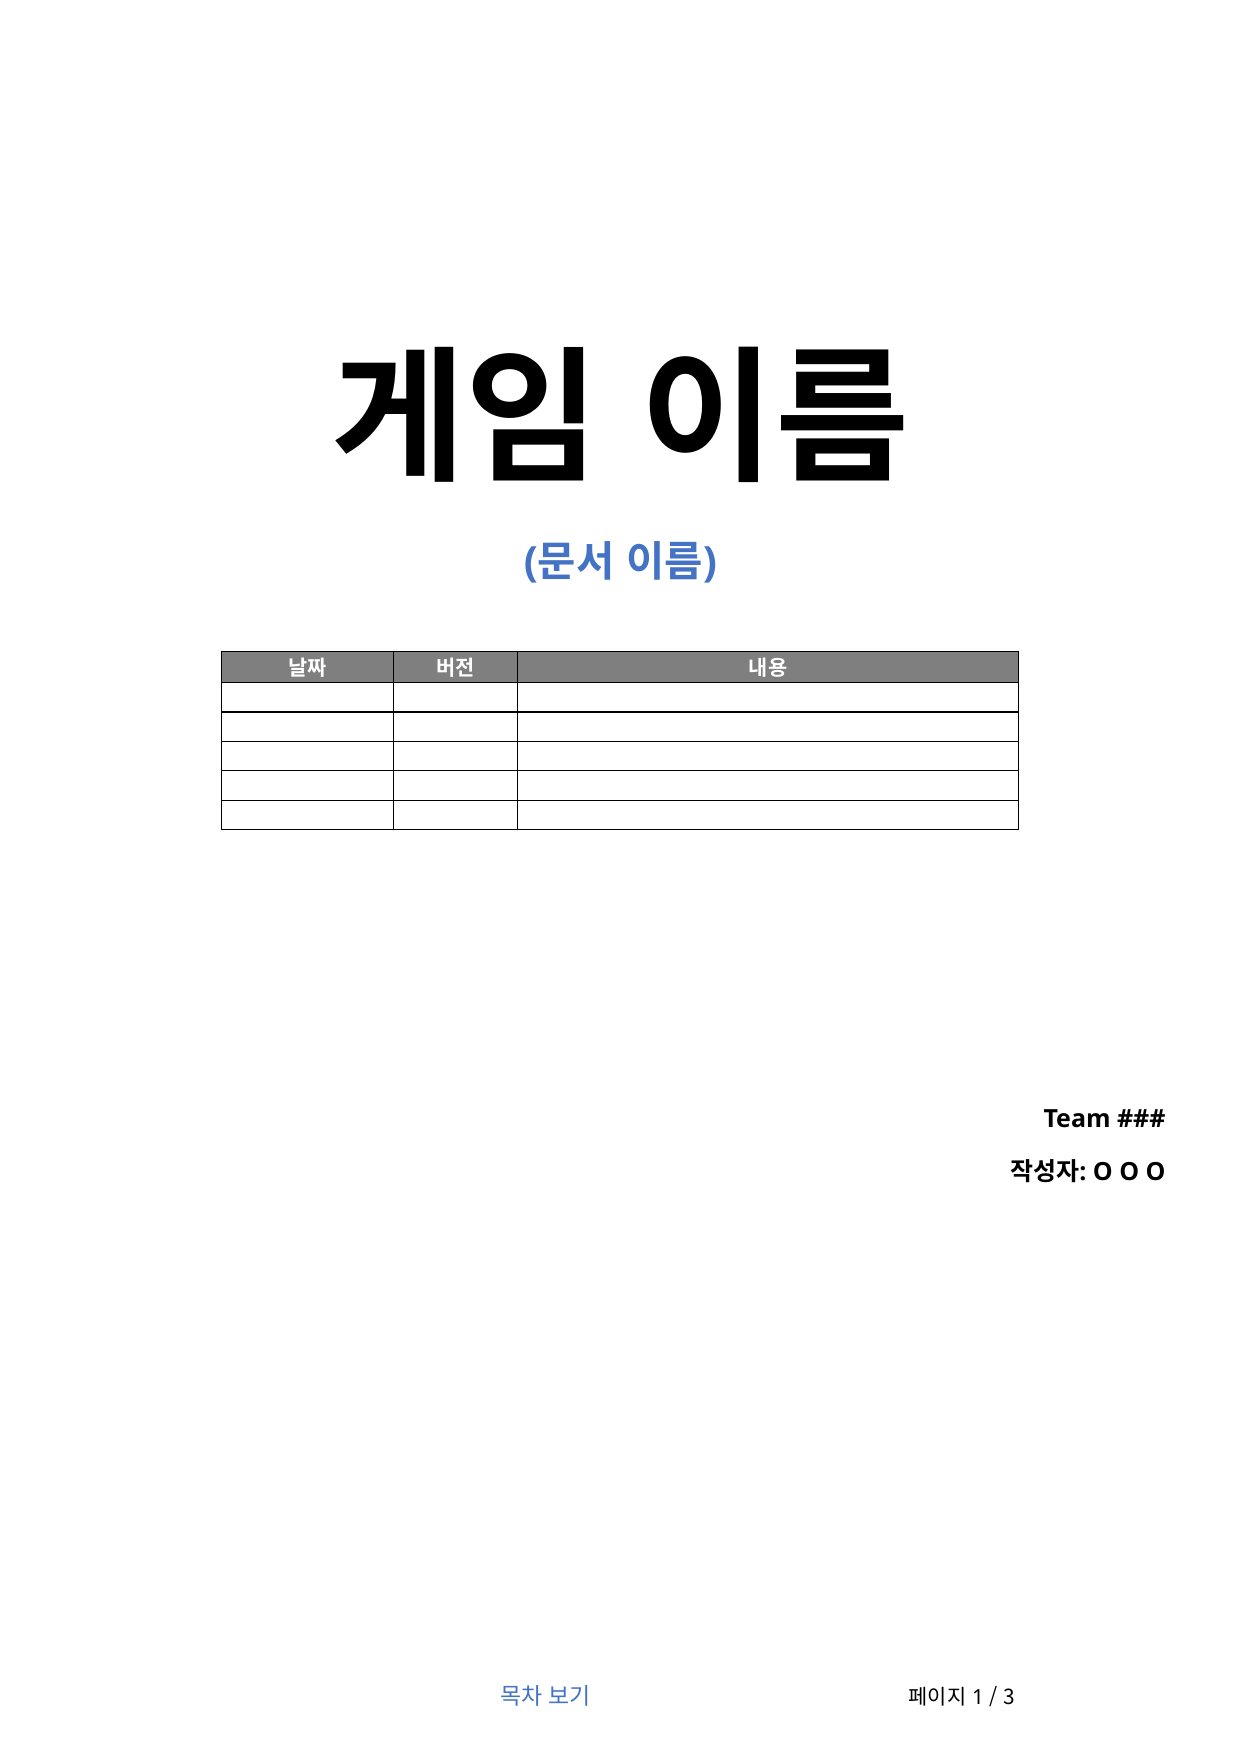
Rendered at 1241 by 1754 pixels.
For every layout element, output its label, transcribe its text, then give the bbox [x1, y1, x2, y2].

table_cell [394, 771, 517, 800]
table_cell [518, 742, 1018, 770]
table_cell [518, 713, 1018, 741]
table_cell [518, 801, 1018, 829]
text Team ### [75, 1101, 1165, 1135]
text (문서 이름) [75, 528, 1165, 589]
table_cell [394, 801, 517, 829]
table_cell [394, 713, 517, 741]
table_cell [394, 683, 517, 711]
table_cell [394, 742, 517, 770]
text 게임 이름 [75, 301, 1165, 512]
table_cell [222, 801, 393, 829]
table_cell [518, 771, 1018, 800]
table_header 날짜 [222, 652, 393, 682]
table_cell [222, 683, 393, 711]
table_cell [518, 683, 1018, 711]
table_cell [222, 771, 393, 800]
table_header 버전 [394, 652, 517, 682]
table_cell [222, 742, 393, 770]
text 작성자: O O O [75, 1152, 1165, 1188]
table_header 내용 [518, 652, 1018, 682]
table_cell [222, 713, 393, 741]
